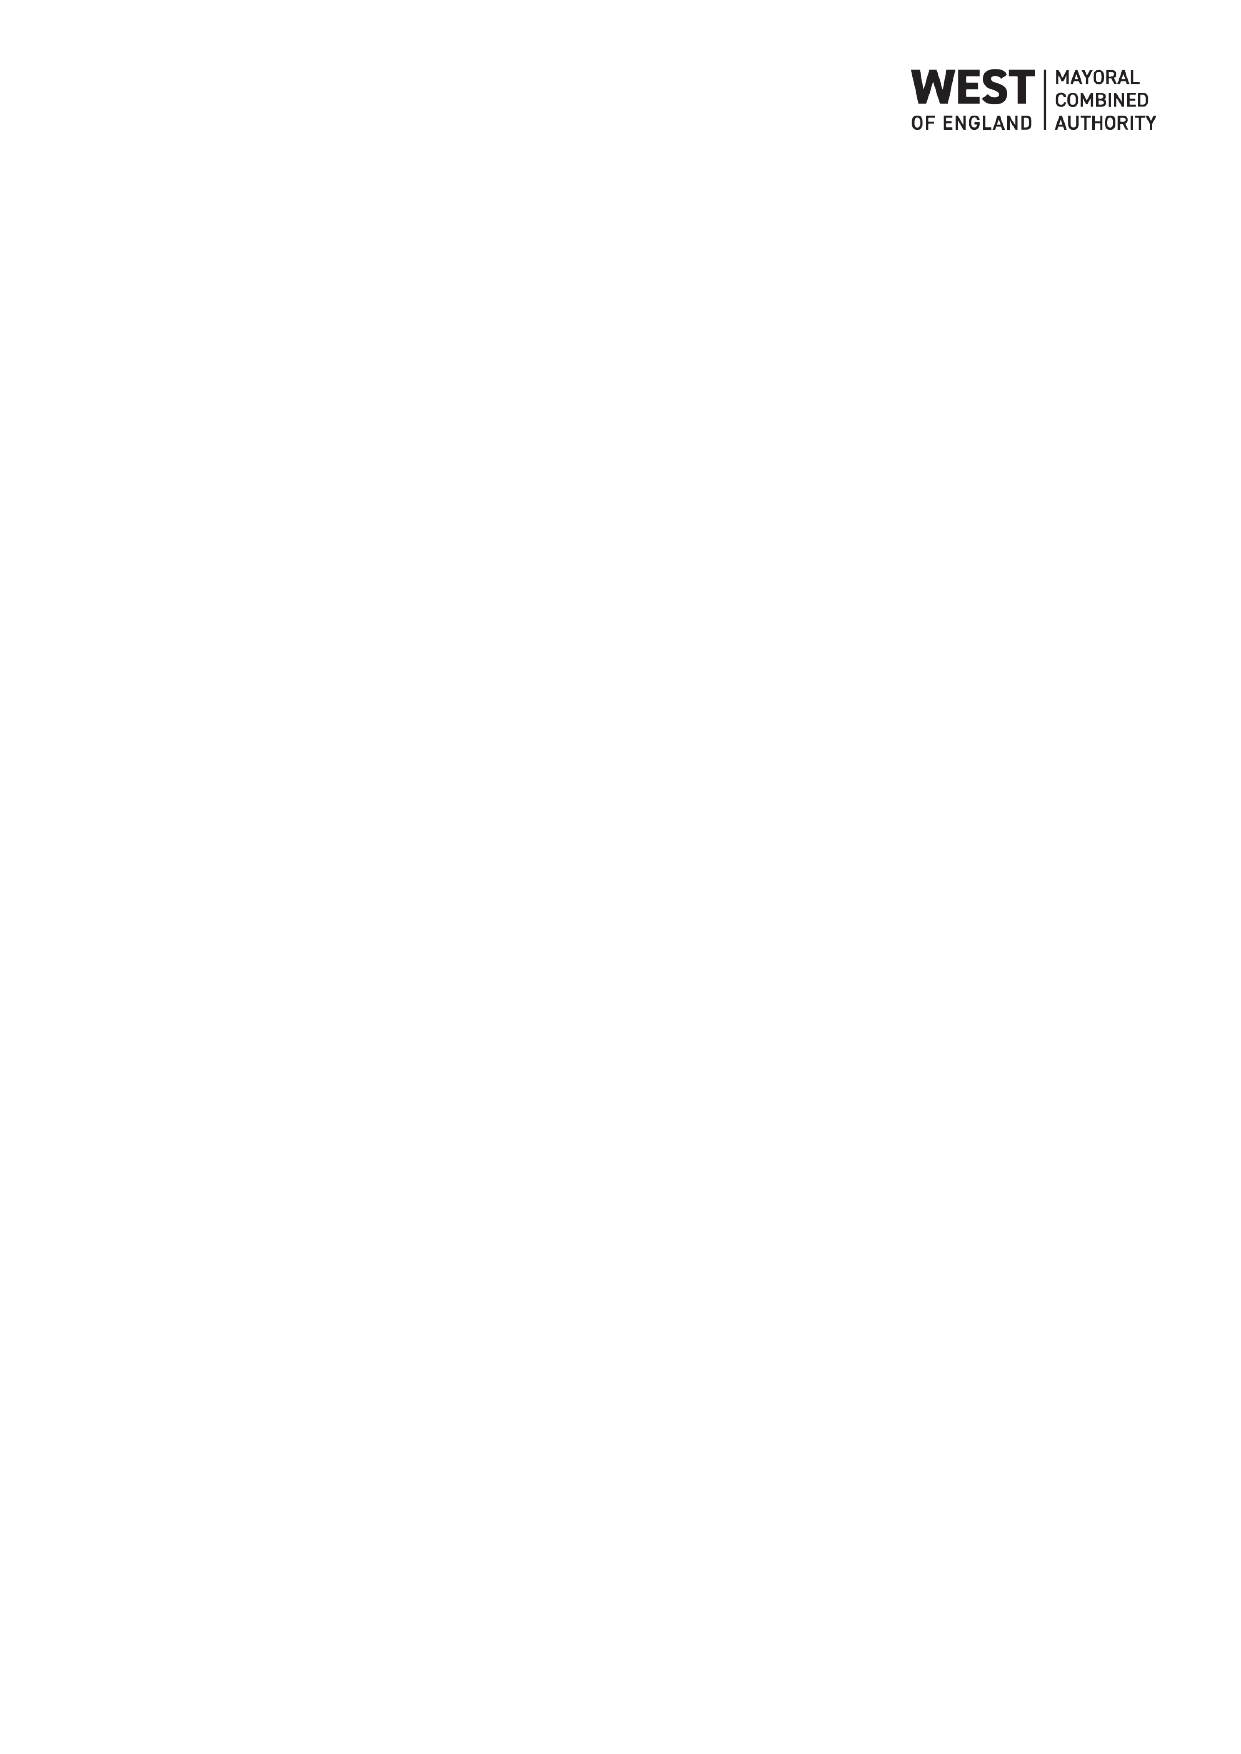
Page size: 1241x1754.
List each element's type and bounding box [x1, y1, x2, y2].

picture [906, 63, 1157, 133]
